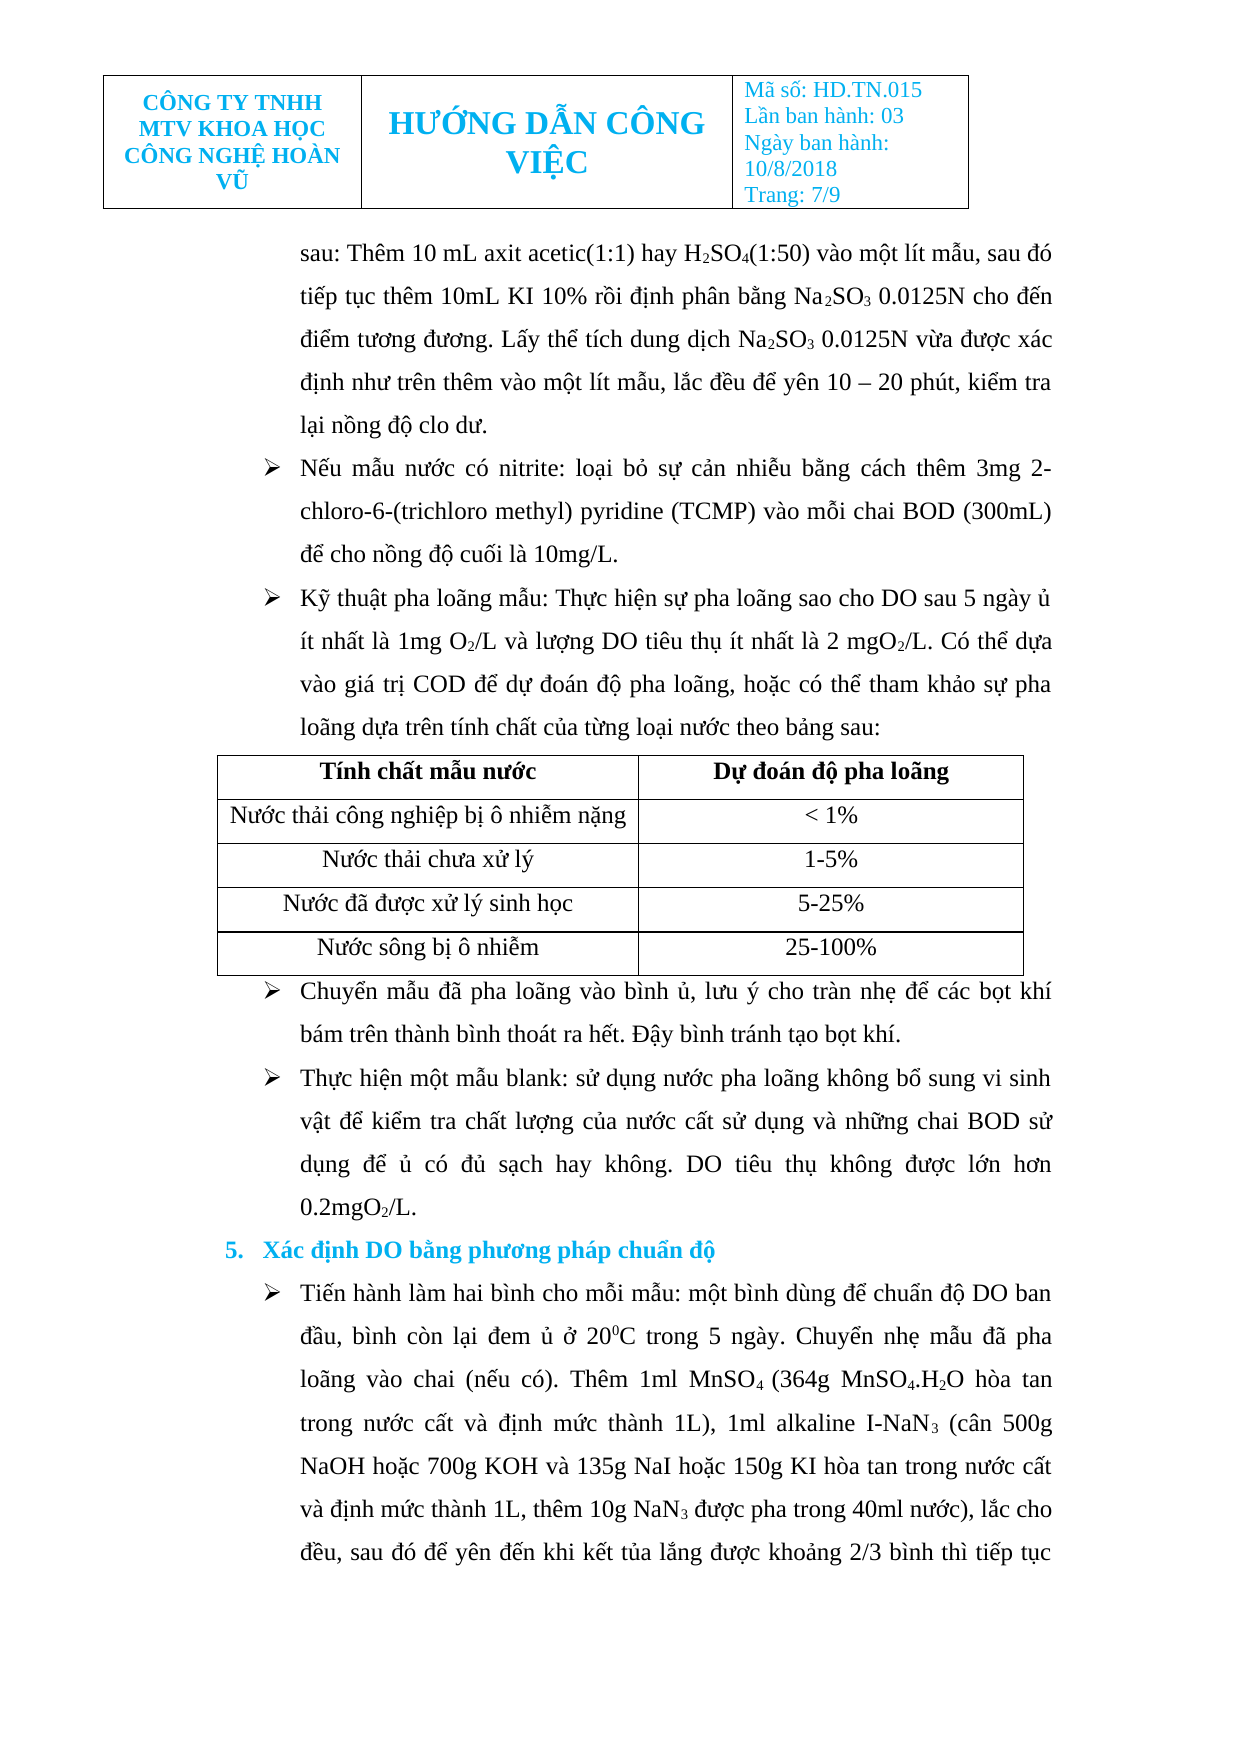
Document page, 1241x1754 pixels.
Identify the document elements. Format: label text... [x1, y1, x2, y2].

list Chuyển mẫu đã pha loãng vào bình ủ, lưu ý cho tràn nhẹ để các bọt khí bám trên thành bình thoát ra hết. Đậy bình tránh tạo bọt khí. [262, 976, 1053, 1048]
table_cell 5-25% [639, 888, 1023, 931]
table_cell < 1% [639, 800, 1023, 843]
list Nếu mẫu nước có nitrite: loại bỏ sự cản nhiễu bằng cách thêm 3mg 2-chloro-6-(trichloro methyl) pyridine (TCMP) vào mỗi chai BOD (300mL) để cho nồng độ cuối là 10mg/L. [262, 453, 1053, 568]
table_cell Nước sông bị ô nhiễm [218, 933, 638, 975]
table_cell Nước thải chưa xử lý [218, 844, 638, 887]
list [262, 1278, 1053, 1566]
table_header Tính chất mẫu nước [218, 756, 638, 799]
table_cell 1-5% [639, 844, 1023, 887]
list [262, 238, 1053, 439]
table_cell Nước đã được xử lý sinh học [218, 888, 638, 931]
list Kỹ thuật pha loãng mẫu: Thực hiện sự pha loãng sao cho DO sau 5 ngày ủ ít nhất là 1mg O2/L và lượng DO tiêu thụ ít nhất là 2 mgO2/L. Có thể dựa vào giá trị COD để dự đoán độ pha loãng, hoặc có thể tham khảo sự pha loãng dựa trên tính chất của từng loại nước theo bảng sau: [262, 583, 1053, 741]
list Thực hiện một mẫu blank: sử dụng nước pha loãng không bổ sung vi sinh vật để kiểm tra chất lượng của nước cất sử dụng và những chai BOD sử dụng để ủ có đủ sạch hay không. DO tiêu thụ không được lớn hơn 0.2mgO2/L. [262, 1063, 1053, 1221]
table_header Dự đoán độ pha loãng [639, 756, 1023, 799]
list Xác định DO bằng phương pháp chuẩn độ [225, 1235, 1053, 1264]
table_cell Nước thải công nghiệp bị ô nhiễm nặng [218, 800, 638, 843]
table_cell 25-100% [639, 933, 1023, 975]
